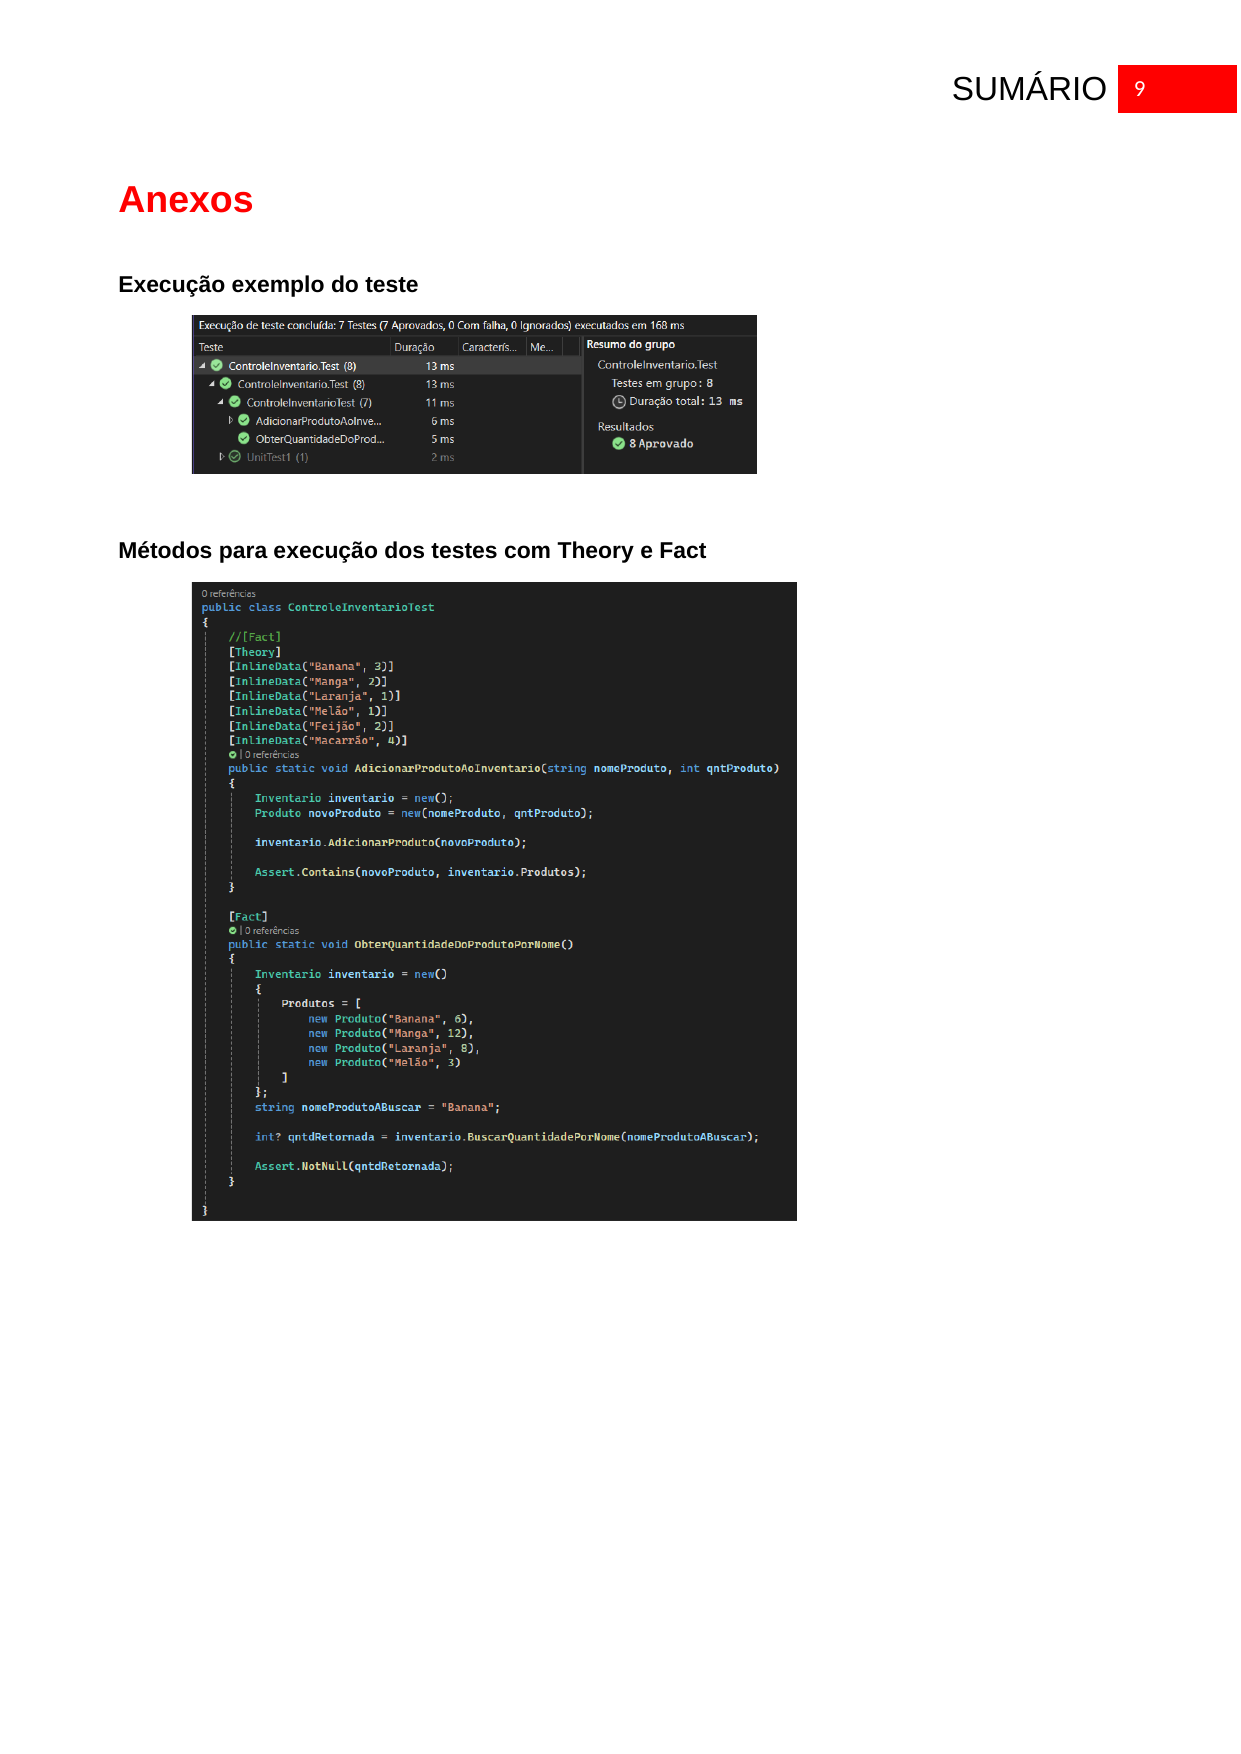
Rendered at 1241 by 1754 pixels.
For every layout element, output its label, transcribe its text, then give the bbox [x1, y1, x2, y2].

text Métodos para execução dos testes com Theory e Fact [118, 537, 1122, 563]
picture [191, 582, 797, 1221]
picture [191, 315, 757, 474]
subtitle Anexos [118, 177, 1122, 220]
text Execução exemplo do teste [118, 271, 1122, 297]
